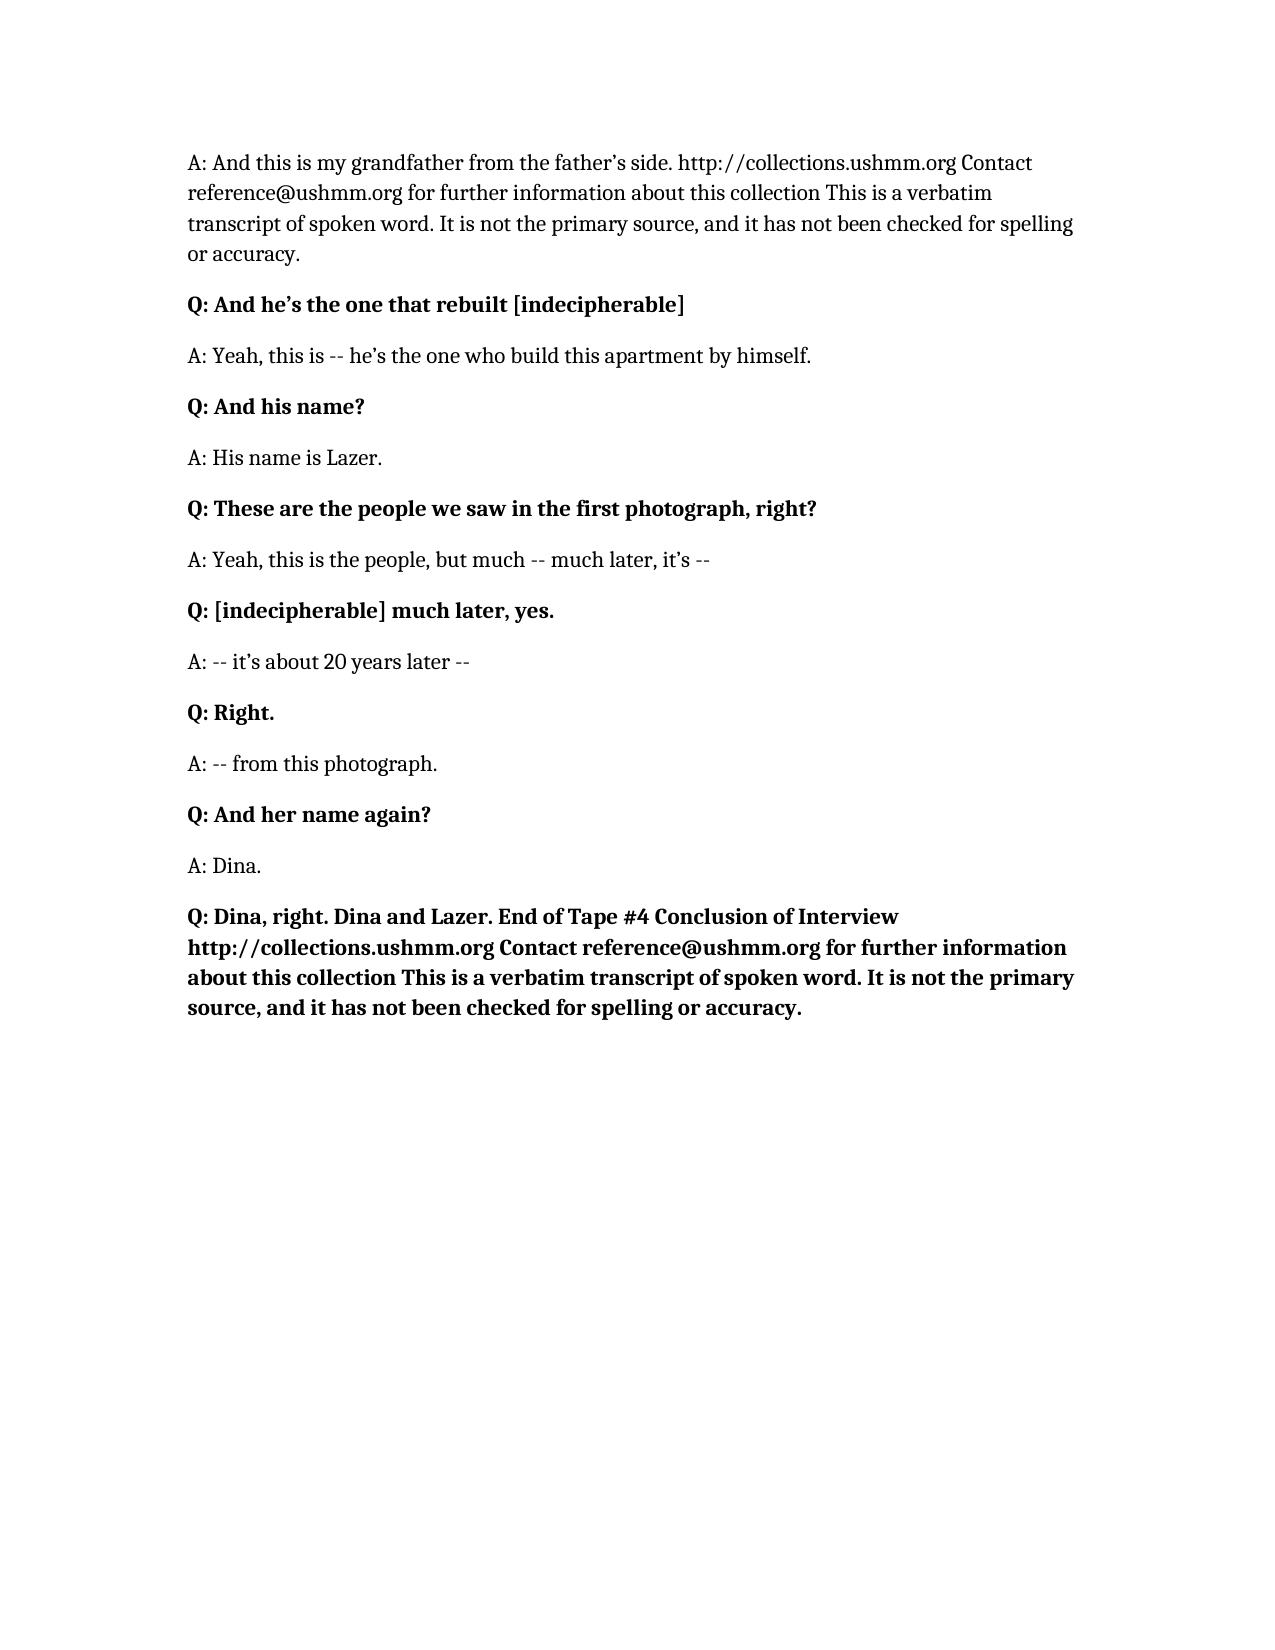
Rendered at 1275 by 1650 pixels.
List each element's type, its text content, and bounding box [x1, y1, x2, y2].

text A: Yeah, this is the people, but much -- much later, it’s -- [187, 547, 1087, 573]
text Q: These are the people we saw in the first photograph, right? [187, 496, 1087, 522]
text Q: And his name? [187, 394, 1087, 420]
text Q: Right. [187, 700, 1087, 726]
text A: His name is Lazer. [187, 445, 1087, 471]
text Q: And her name again? [187, 802, 1087, 828]
text A: -- it’s about 20 years later -- [187, 649, 1087, 675]
text A: -- from this photograph. [187, 751, 1087, 777]
text Q: [indecipherable] much later, yes. [187, 598, 1087, 624]
text A: Dina. [187, 853, 1087, 879]
text Q: And he’s the one that rebuilt [indecipherable] [187, 292, 1087, 318]
text Q: Dina, right. Dina and Lazer. End of Tape #4 Conclusion of Interview http://collections.ushmm.org Contact reference@ushmm.org for further information about this collection This is a verbatim transcript of spoken word. It is not the primary source, and it has not been checked for spelling or accuracy. [187, 904, 1087, 1021]
text A: Yeah, this is -- he’s the one who build this apartment by himself. [187, 343, 1087, 369]
text A: And this is my grandfather from the father’s side. http://collections.ushmm.org Contact reference@ushmm.org for further information about this collection This is a verbatim transcript of spoken word. It is not the primary source, and it has not been checked for spelling or accuracy. [187, 150, 1087, 267]
